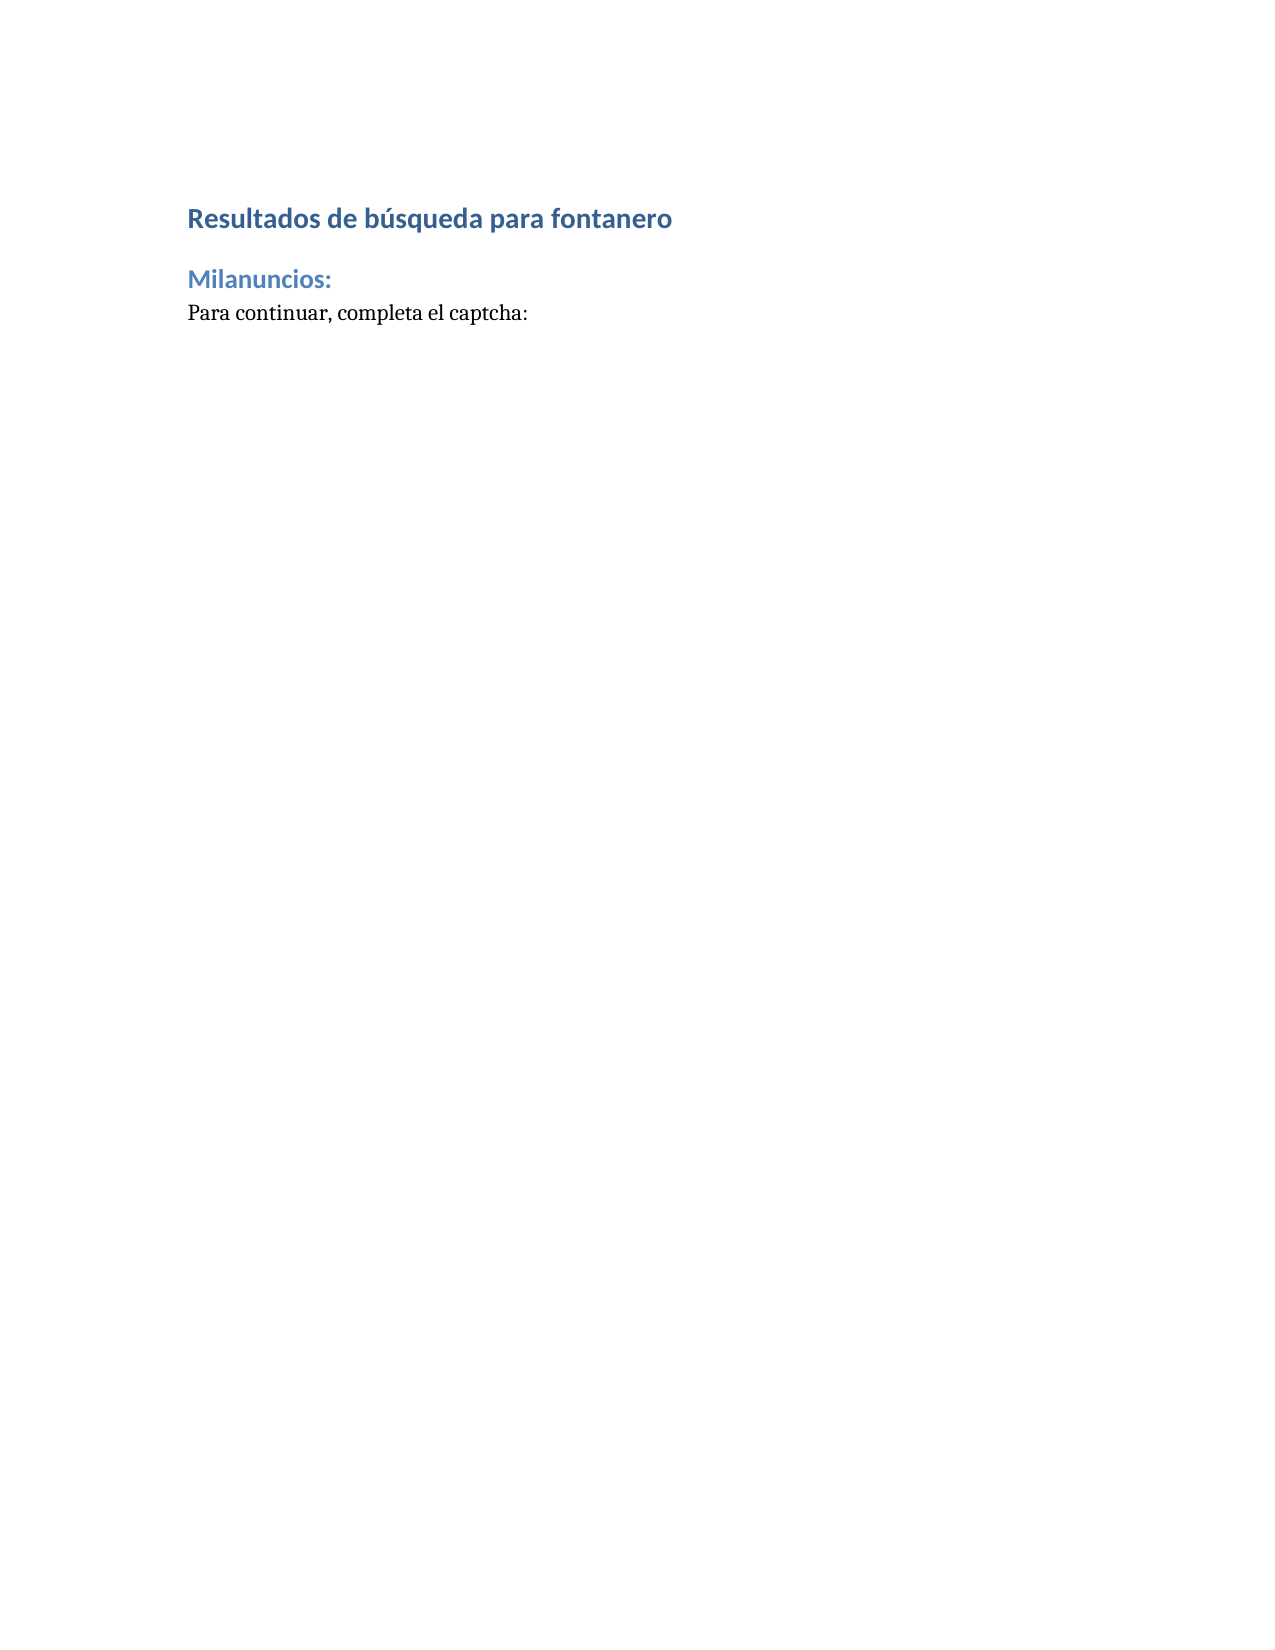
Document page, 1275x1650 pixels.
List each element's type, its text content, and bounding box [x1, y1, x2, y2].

subtitle Milanuncios: [187, 262, 1087, 295]
subtitle Resultados de búsqueda para fontanero [187, 200, 1087, 236]
text Para continuar, completa el captcha: [187, 300, 1087, 326]
